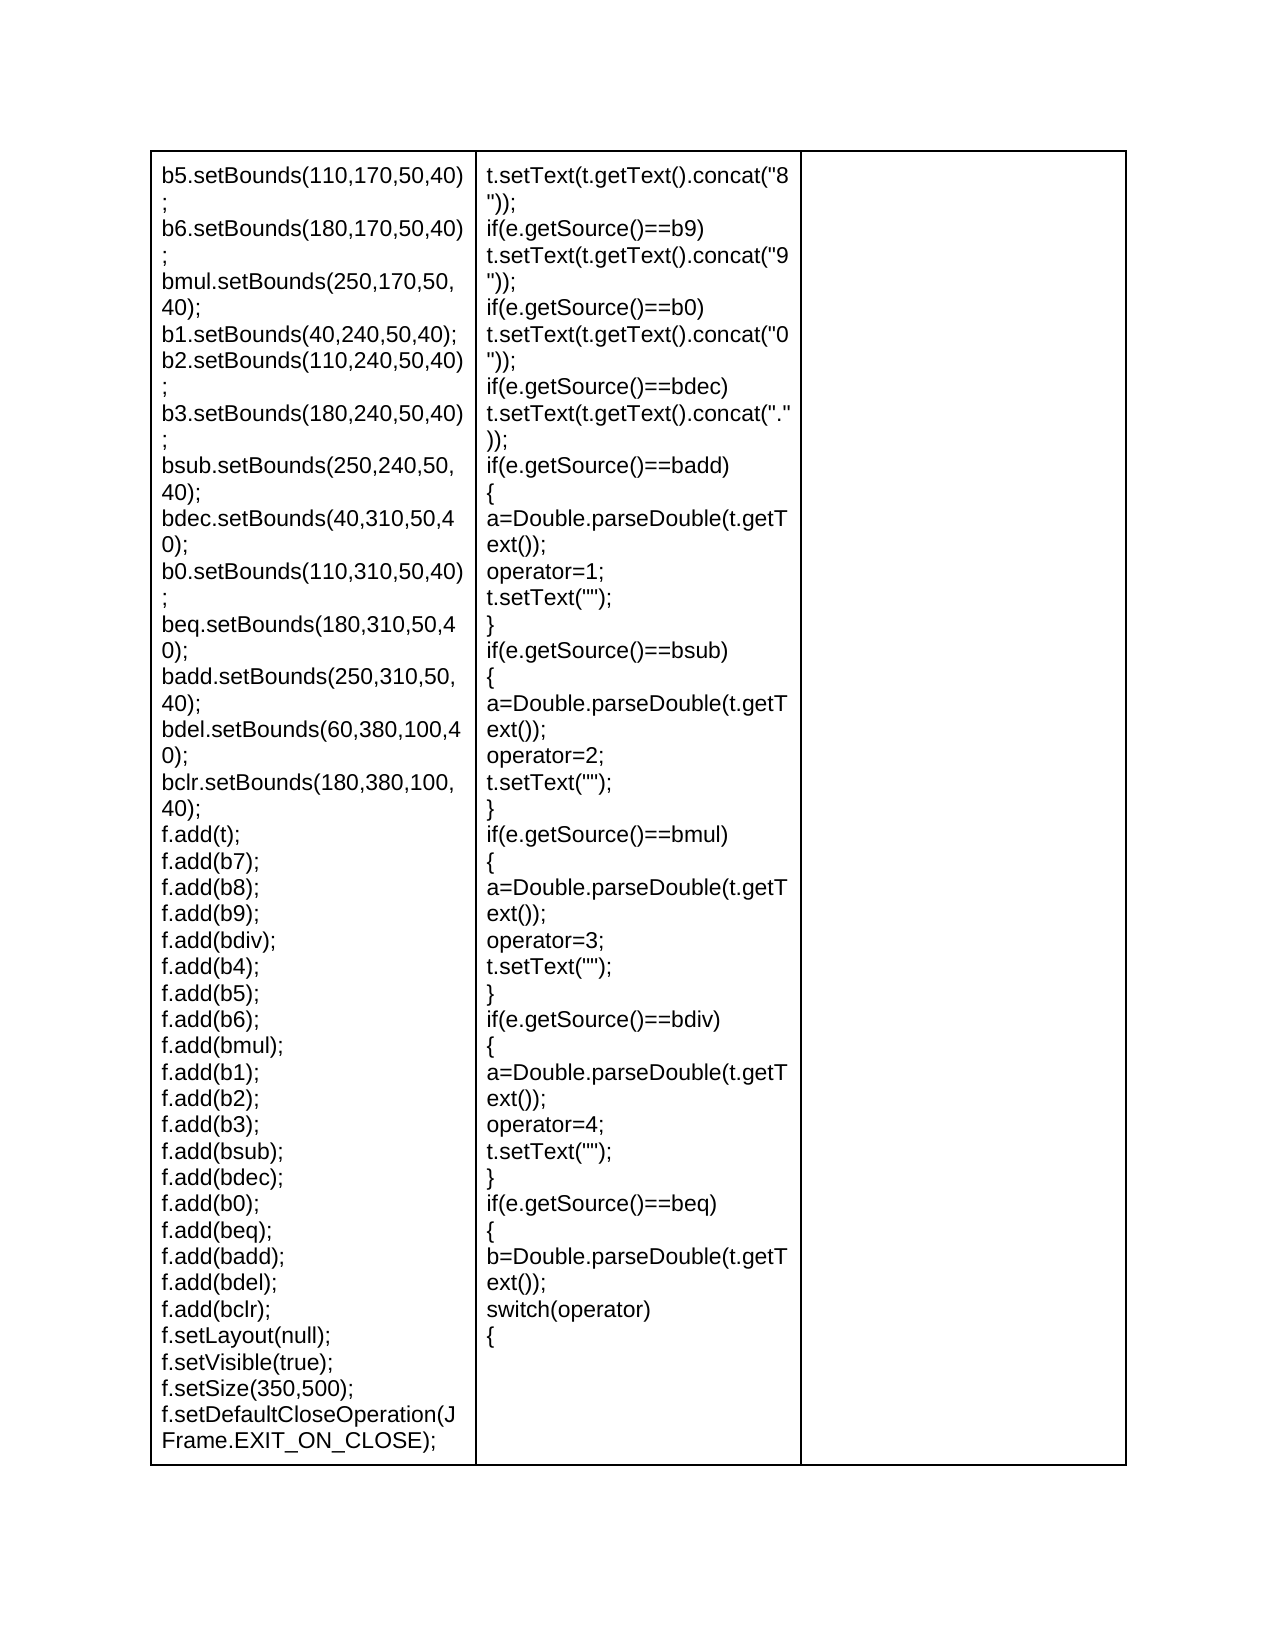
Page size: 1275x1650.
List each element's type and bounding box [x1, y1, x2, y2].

table_header [152, 152, 475, 1464]
table_header [802, 152, 1125, 1464]
table_header [477, 152, 800, 1464]
